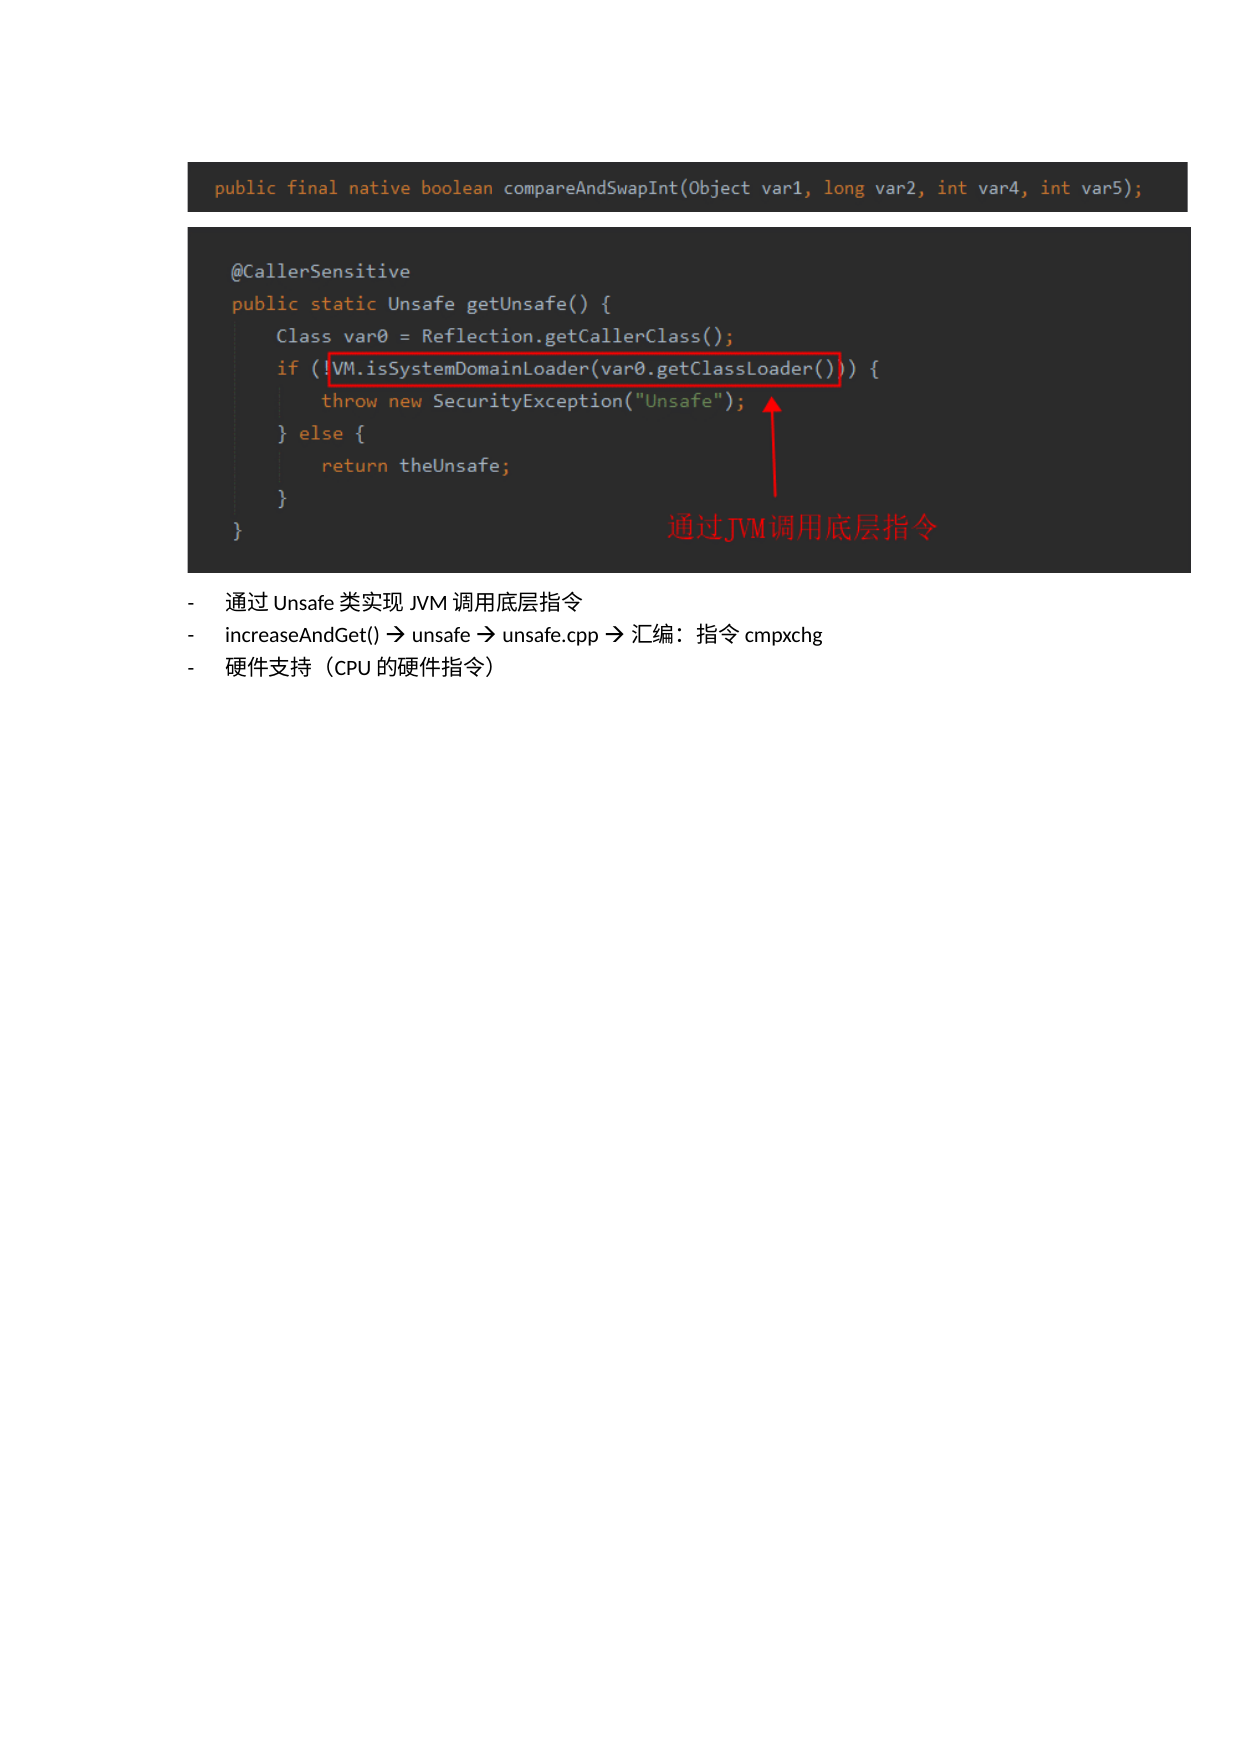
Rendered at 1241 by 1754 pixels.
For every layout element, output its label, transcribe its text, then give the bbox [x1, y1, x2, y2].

picture [187, 227, 1191, 573]
list 硬件支持（CPU的硬件指令） [187, 649, 1053, 682]
list increaseAndGet() unsafe unsafe.cpp 汇编：指令cmpxchg [187, 617, 1053, 649]
picture [187, 162, 1188, 212]
list 通过Unsafe类实现 JVM调用底层指令 [187, 584, 1053, 617]
